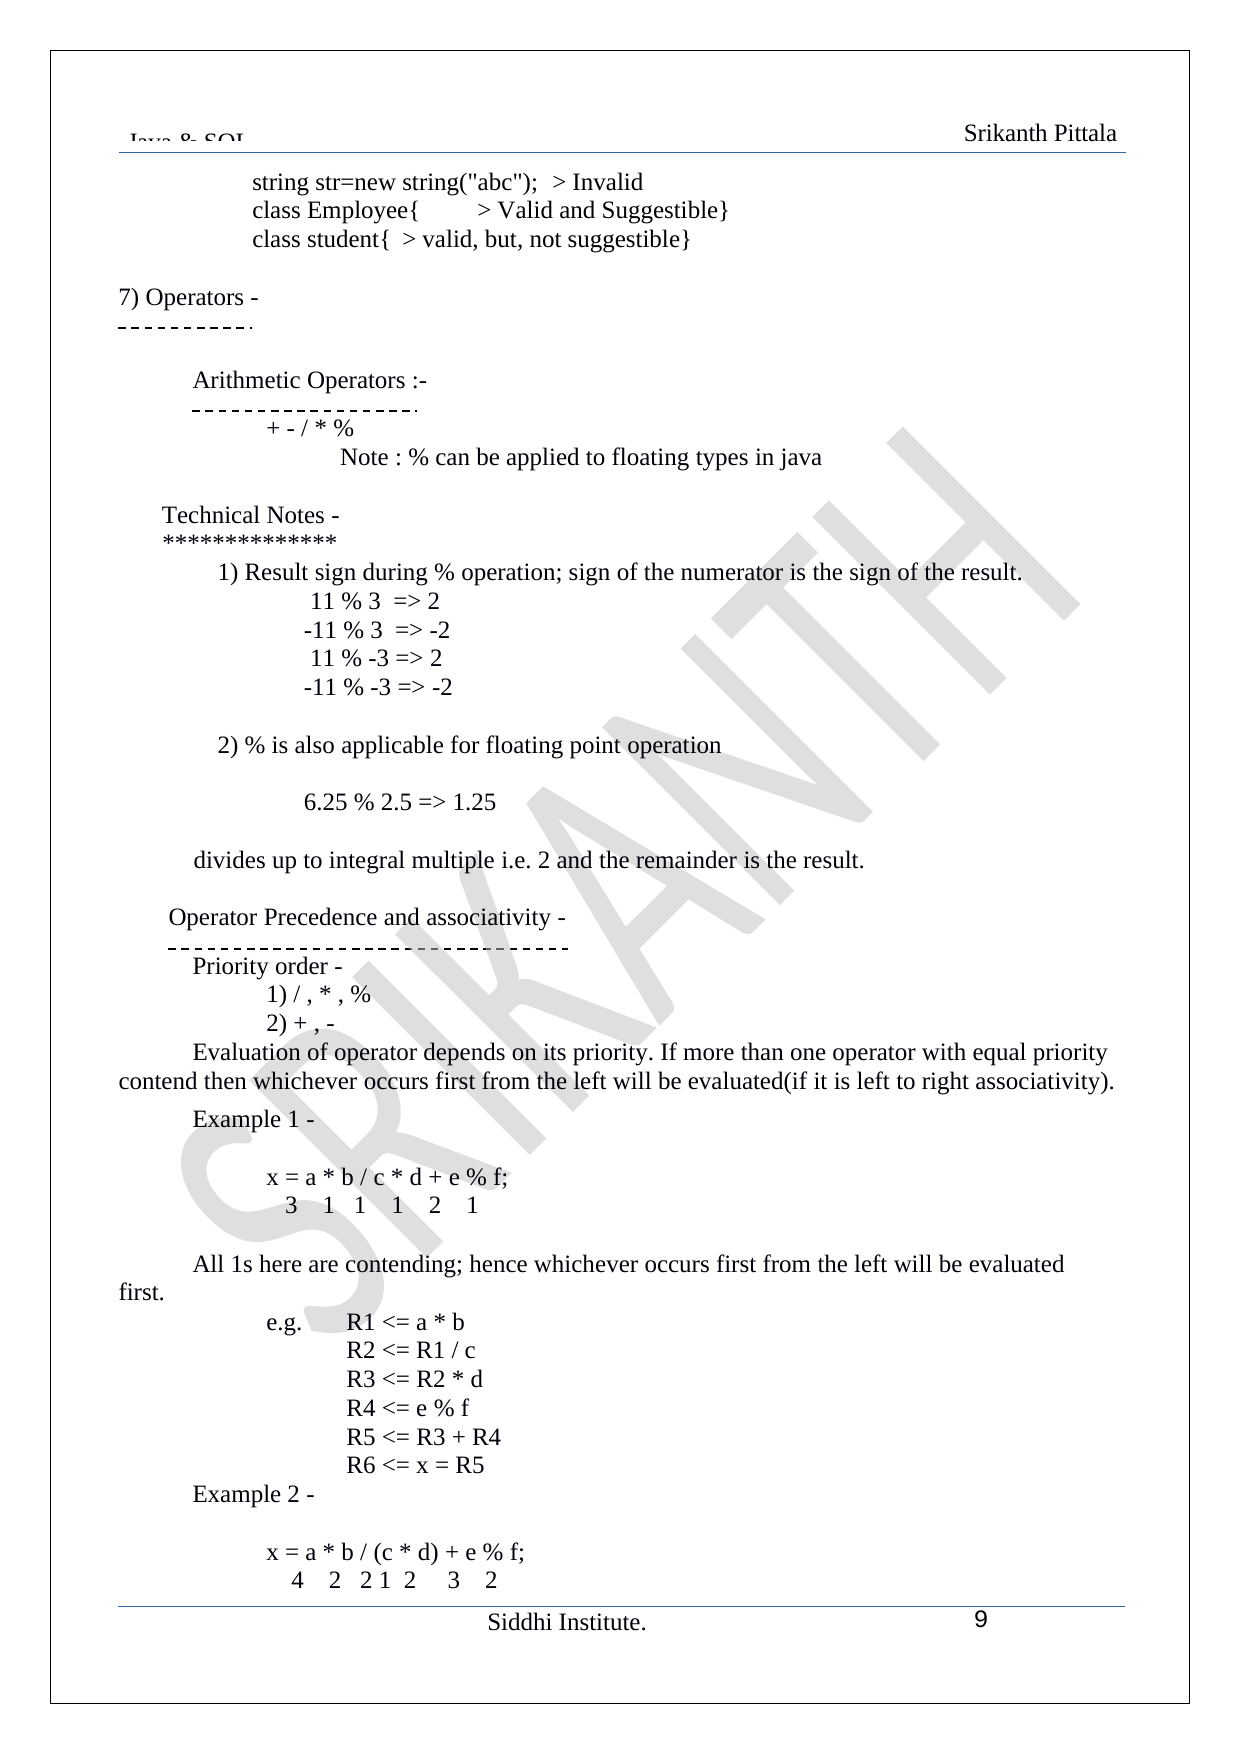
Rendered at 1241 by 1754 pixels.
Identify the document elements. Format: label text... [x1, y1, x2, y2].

list Result sign during % operation; sign of the numerator is the sign of the result. 11 % 3 => 2 [217, 557, 1023, 615]
text x = a * b / c * d + e % f; 3 1 1 1 2 1 [266, 1162, 509, 1219]
text x = a * b / (c * d) + e % f; 4 2 2 1 2 3 2 [266, 1537, 526, 1594]
text 11 % -3 => 2 [310, 643, 1134, 672]
text 2) + , - [266, 1008, 1134, 1037]
text Arithmetic Operators :- [192, 365, 1134, 394]
text divides up to integral multiple i.e. 2 and the remainder is the result. [193, 845, 1134, 874]
text Example 1 - [192, 1104, 1134, 1133]
text R5 <= R3 + R4 R6 <= x = R5 [346, 1422, 502, 1479]
text class student{ > valid, but, not suggestible} [252, 224, 1134, 253]
text first. [118, 1277, 169, 1306]
text + - / * % [266, 413, 1134, 442]
text -11 % -3 => -2 [303, 672, 1134, 701]
text Note : % can be applied to floating types in java [340, 442, 1134, 471]
text All 1s here are contending; hence whichever occurs first from the left will be evaluated [192, 1249, 1134, 1278]
list R1 <= a * b R2 <= R1 / c R3 <= R2 * d R4 <= e % f [266, 1307, 483, 1422]
text Evaluation of operator depends on its priority. If more than one operator with equal priority contend then whichever occurs first from the left will be evaluated(if it is left to right associativity). [118, 1037, 1134, 1094]
text Operator Precedence and associativity - [168, 902, 1134, 931]
text string str=new string("abc"); > Invalid [252, 167, 1134, 195]
text class Employee{ > Valid and Suggestible} [252, 195, 1134, 224]
list % is also applicable for floating point operation 6.25 % 2.5 => 1.25 [217, 730, 722, 816]
text -11 % 3 => -2 [303, 615, 1134, 643]
text ************** [162, 528, 1134, 557]
text Priority order - [192, 951, 1134, 979]
text Technical Notes - [162, 500, 1134, 528]
text Example 2 - [192, 1479, 1134, 1508]
text 1) / , * , % [266, 979, 1134, 1008]
list Operators - [118, 282, 1134, 310]
